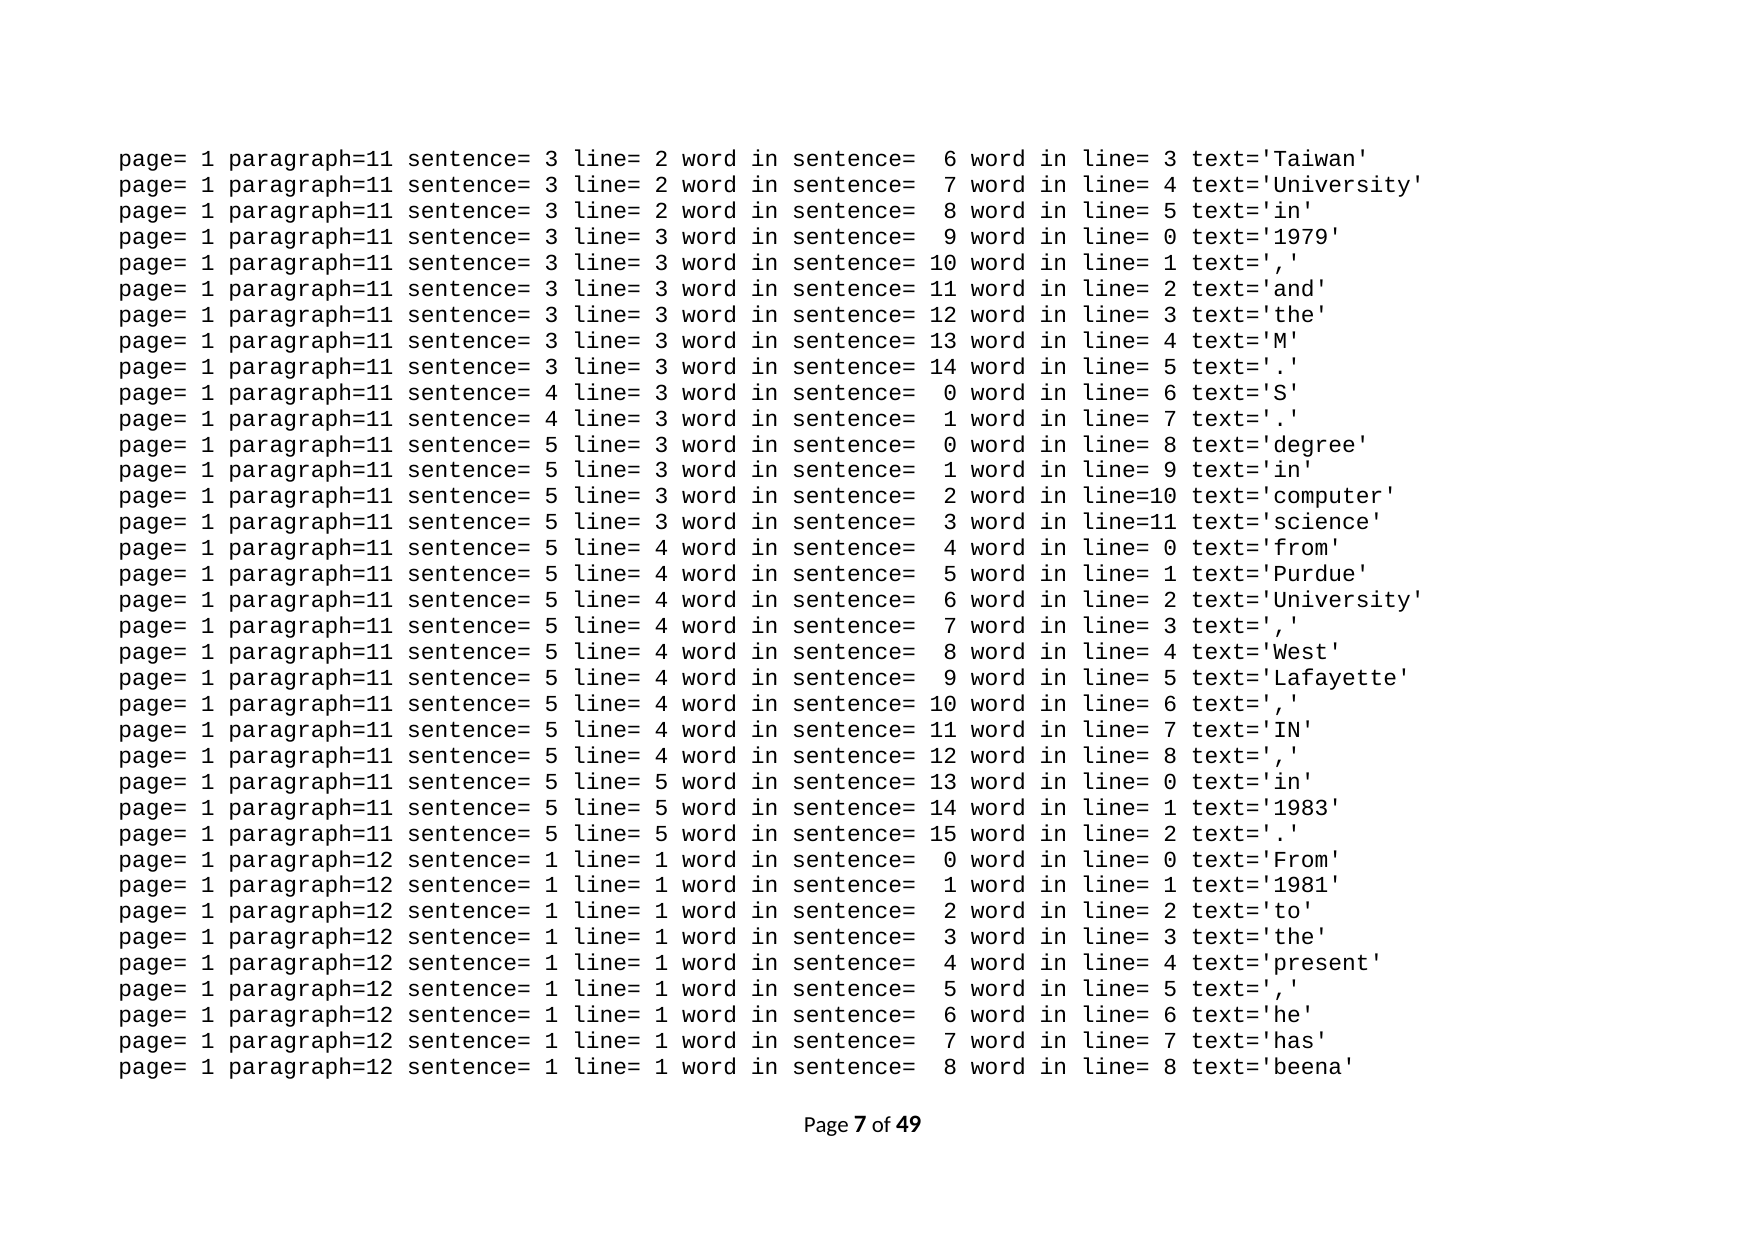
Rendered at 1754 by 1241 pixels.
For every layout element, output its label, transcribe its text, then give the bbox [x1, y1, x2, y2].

text page= 1 paragraph=11 sentence= 4 line= 3 word in sentence= 1 word in line= 7 text='.' [118, 407, 1606, 433]
text page= 1 paragraph=11 sentence= 5 line= 3 word in sentence= 3 word in line=11 text='science' [118, 511, 1606, 537]
text page= 1 paragraph=12 sentence= 1 line= 1 word in sentence= 3 word in line= 3 text='the' [118, 926, 1606, 952]
text page= 1 paragraph=11 sentence= 5 line= 4 word in sentence= 10 word in line= 6 text=',' [118, 692, 1606, 718]
text page= 1 paragraph=11 sentence= 5 line= 4 word in sentence= 4 word in line= 0 text='from' [118, 537, 1606, 563]
text page= 1 paragraph=11 sentence= 5 line= 4 word in sentence= 8 word in line= 4 text='West' [118, 640, 1606, 666]
text page= 1 paragraph=11 sentence= 5 line= 4 word in sentence= 6 word in line= 2 text='University' [118, 588, 1606, 614]
text page= 1 paragraph=12 sentence= 1 line= 1 word in sentence= 8 word in line= 8 text='beena' [118, 1055, 1606, 1081]
text page= 1 paragraph=11 sentence= 3 line= 2 word in sentence= 6 word in line= 3 text='Taiwan' [118, 148, 1606, 173]
text page= 1 paragraph=11 sentence= 5 line= 4 word in sentence= 11 word in line= 7 text='IN' [118, 718, 1606, 744]
text page= 1 paragraph=11 sentence= 3 line= 3 word in sentence= 14 word in line= 5 text='.' [118, 355, 1606, 381]
text page= 1 paragraph=11 sentence= 5 line= 5 word in sentence= 14 word in line= 1 text='1983' [118, 796, 1606, 822]
text page= 1 paragraph=11 sentence= 5 line= 3 word in sentence= 1 word in line= 9 text='in' [118, 459, 1606, 485]
text page= 1 paragraph=11 sentence= 5 line= 4 word in sentence= 7 word in line= 3 text=',' [118, 614, 1606, 640]
text page= 1 paragraph=11 sentence= 3 line= 3 word in sentence= 9 word in line= 0 text='1979' [118, 225, 1606, 251]
text page= 1 paragraph=11 sentence= 4 line= 3 word in sentence= 0 word in line= 6 text='S' [118, 381, 1606, 407]
text page= 1 paragraph=11 sentence= 5 line= 4 word in sentence= 9 word in line= 5 text='Lafayette' [118, 666, 1606, 692]
text page= 1 paragraph=11 sentence= 3 line= 3 word in sentence= 13 word in line= 4 text='M' [118, 329, 1606, 355]
text page= 1 paragraph=12 sentence= 1 line= 1 word in sentence= 5 word in line= 5 text=',' [118, 978, 1606, 1003]
text page= 1 paragraph=12 sentence= 1 line= 1 word in sentence= 7 word in line= 7 text='has' [118, 1029, 1606, 1055]
text page= 1 paragraph=11 sentence= 5 line= 5 word in sentence= 15 word in line= 2 text='.' [118, 822, 1606, 848]
text page= 1 paragraph=11 sentence= 3 line= 2 word in sentence= 8 word in line= 5 text='in' [118, 199, 1606, 225]
text page= 1 paragraph=11 sentence= 5 line= 4 word in sentence= 5 word in line= 1 text='Purdue' [118, 563, 1606, 588]
text page= 1 paragraph=11 sentence= 5 line= 3 word in sentence= 0 word in line= 8 text='degree' [118, 433, 1606, 459]
text page= 1 paragraph=12 sentence= 1 line= 1 word in sentence= 1 word in line= 1 text='1981' [118, 874, 1606, 900]
text page= 1 paragraph=11 sentence= 3 line= 3 word in sentence= 12 word in line= 3 text='the' [118, 303, 1606, 329]
text page= 1 paragraph=11 sentence= 5 line= 3 word in sentence= 2 word in line=10 text='computer' [118, 485, 1606, 511]
text page= 1 paragraph=11 sentence= 5 line= 4 word in sentence= 12 word in line= 8 text=',' [118, 744, 1606, 770]
text page= 1 paragraph=12 sentence= 1 line= 1 word in sentence= 0 word in line= 0 text='From' [118, 848, 1606, 874]
text page= 1 paragraph=12 sentence= 1 line= 1 word in sentence= 4 word in line= 4 text='present' [118, 952, 1606, 978]
text page= 1 paragraph=11 sentence= 3 line= 3 word in sentence= 11 word in line= 2 text='and' [118, 277, 1606, 303]
text page= 1 paragraph=11 sentence= 3 line= 2 word in sentence= 7 word in line= 4 text='University' [118, 173, 1606, 199]
text page= 1 paragraph=12 sentence= 1 line= 1 word in sentence= 2 word in line= 2 text='to' [118, 900, 1606, 926]
text page= 1 paragraph=11 sentence= 5 line= 5 word in sentence= 13 word in line= 0 text='in' [118, 770, 1606, 796]
text page= 1 paragraph=12 sentence= 1 line= 1 word in sentence= 6 word in line= 6 text='he' [118, 1003, 1606, 1029]
text page= 1 paragraph=11 sentence= 3 line= 3 word in sentence= 10 word in line= 1 text=',' [118, 251, 1606, 277]
